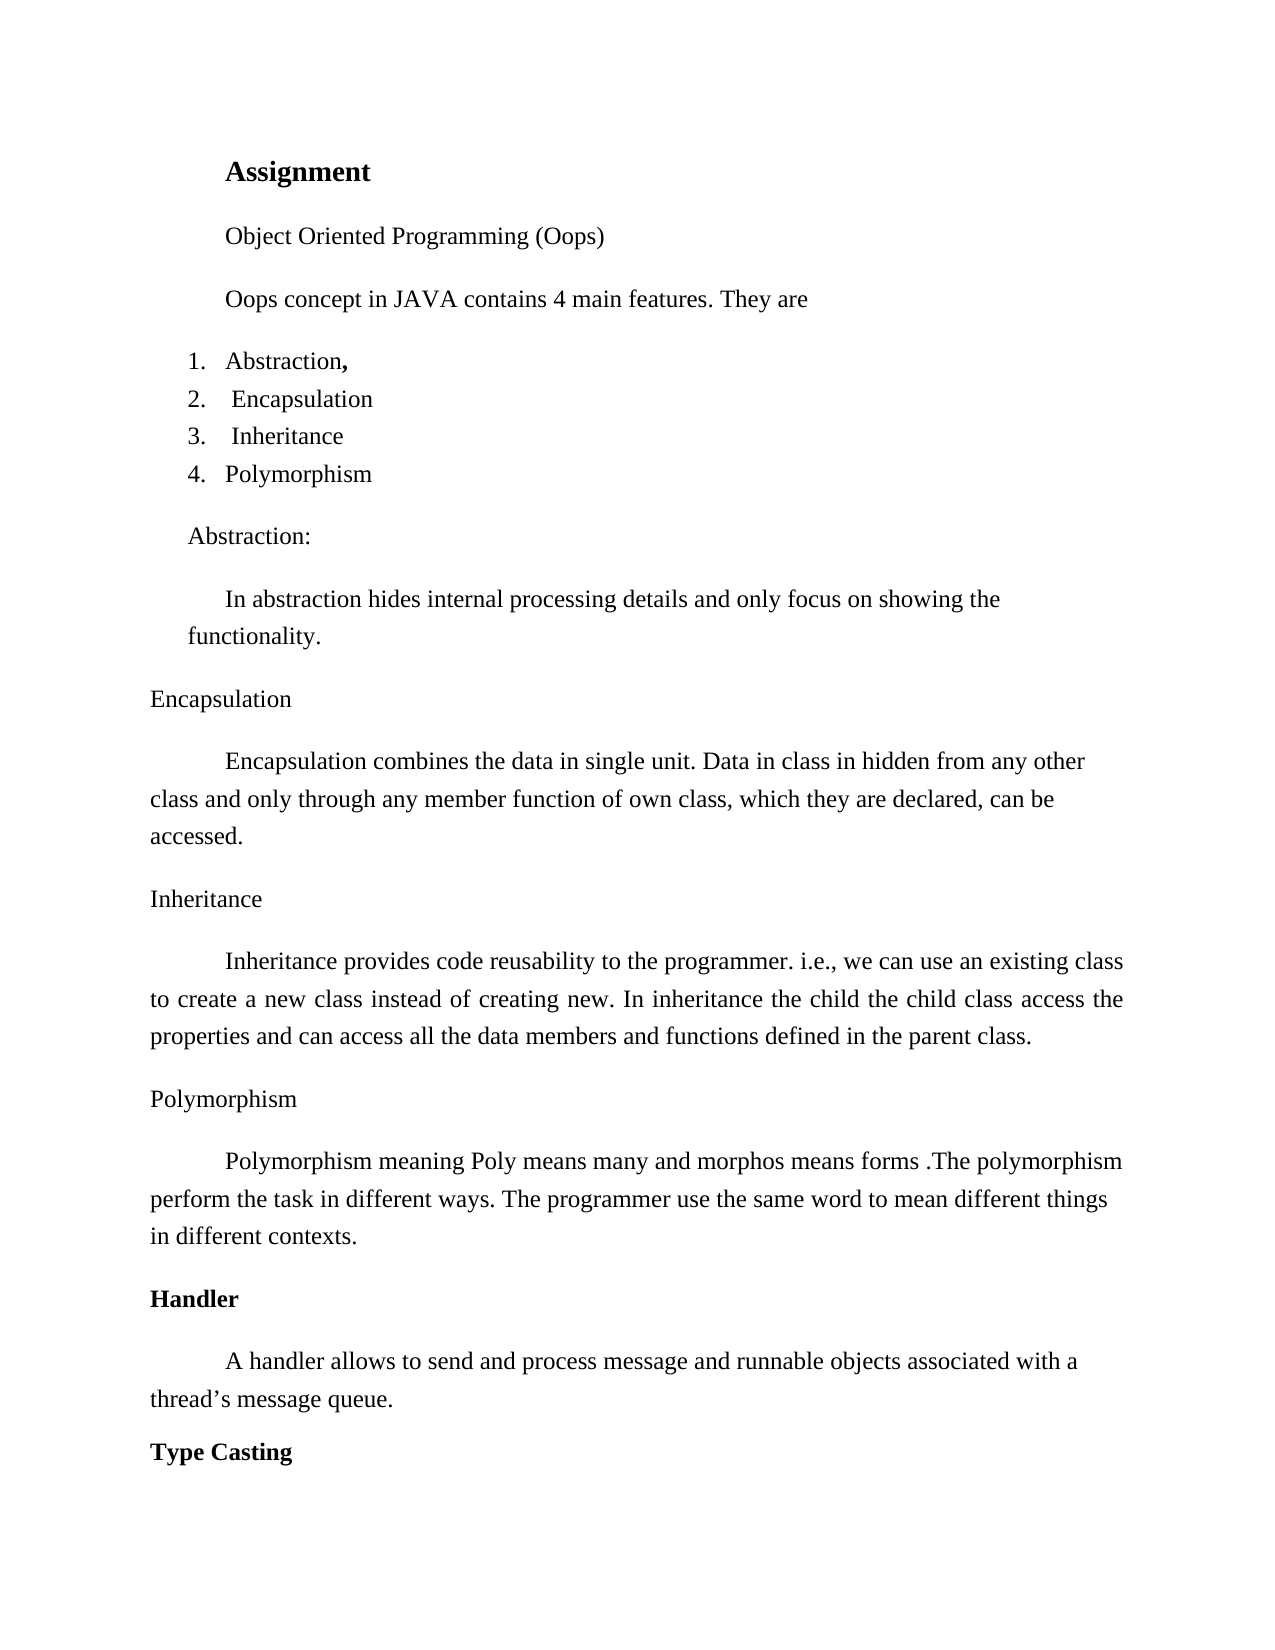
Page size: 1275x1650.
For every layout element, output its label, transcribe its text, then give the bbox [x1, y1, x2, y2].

text Handler [150, 1275, 1125, 1312]
text Inheritance provides code reusability to the programmer. i.e., we can use an existing class to create a new class instead of creating new. In inheritance the child the child class access the properties and can access all the data members and functions defined in the parent class. [150, 1012, 1125, 1050]
text Assignment [225, 150, 1125, 187]
list Inheritance [187, 412, 1125, 450]
text Object Oriented Programming (Oops) [225, 212, 1125, 250]
text A handler allows to send and process message and runnable objects associated with a thread’s message queue. [150, 1337, 1125, 1412]
text Encapsulation combines the data in single unit. Data in class in hidden from any other class and only through any member function of own class, which they are declared, can be accessed. [150, 737, 1125, 850]
list Abstraction, [187, 337, 1125, 375]
text Abstraction: [187, 512, 1125, 550]
list Polymorphism [187, 450, 1125, 487]
text Polymorphism meaning Poly means many and morphos means forms .The polymorphism perform the task in different ways. The programmer use the same word to mean different things in different contexts. [150, 1137, 1125, 1250]
text Oops concept in JAVA contains 4 main features. They are [225, 275, 1125, 312]
list Encapsulation [187, 375, 1125, 412]
text In abstraction hides internal processing details and only focus on showing the functionality. [187, 575, 1125, 650]
text Type Casting [150, 1437, 1125, 1466]
text Polymorphism [150, 1075, 1125, 1112]
text Encapsulation [150, 675, 1125, 712]
text Inheritance provides code reusability to the programmer. i.e., we can use an existing class to create a new class instead of creating new. In inheritance the child the child class access the properties and can access all the data members and functions defined in the parent class. [150, 937, 1125, 984]
text Inheritance [150, 875, 1125, 912]
